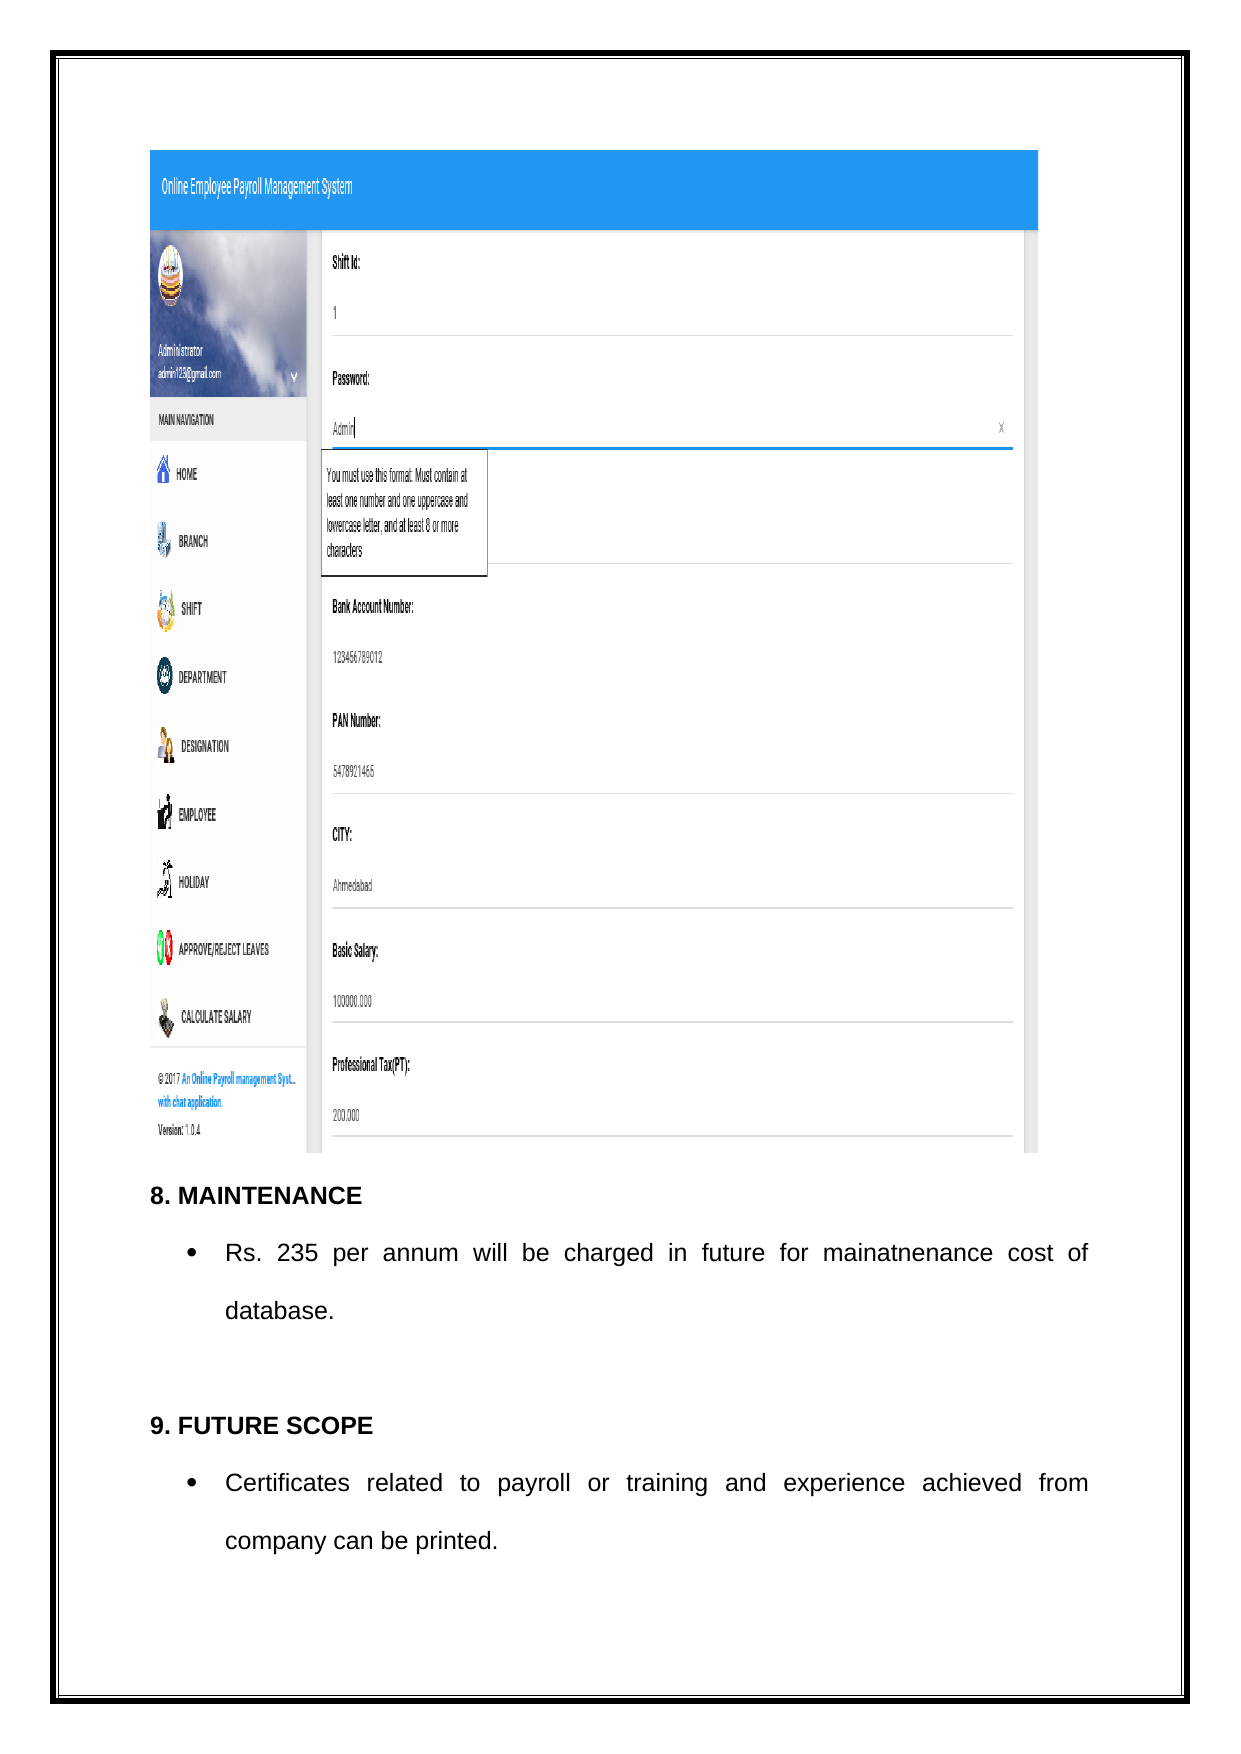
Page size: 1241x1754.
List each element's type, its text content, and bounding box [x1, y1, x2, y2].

list Certificates related to payroll or training and experience achieved from company can be printed. [187, 1468, 1090, 1554]
text 8. MAINTENANCE [150, 1181, 1090, 1209]
text 9. FUTURE SCOPE [150, 1411, 1090, 1439]
list Rs. 235 per annum will be charged in future for mainatnenance cost of database. [187, 1238, 1090, 1324]
picture [150, 150, 1039, 1153]
